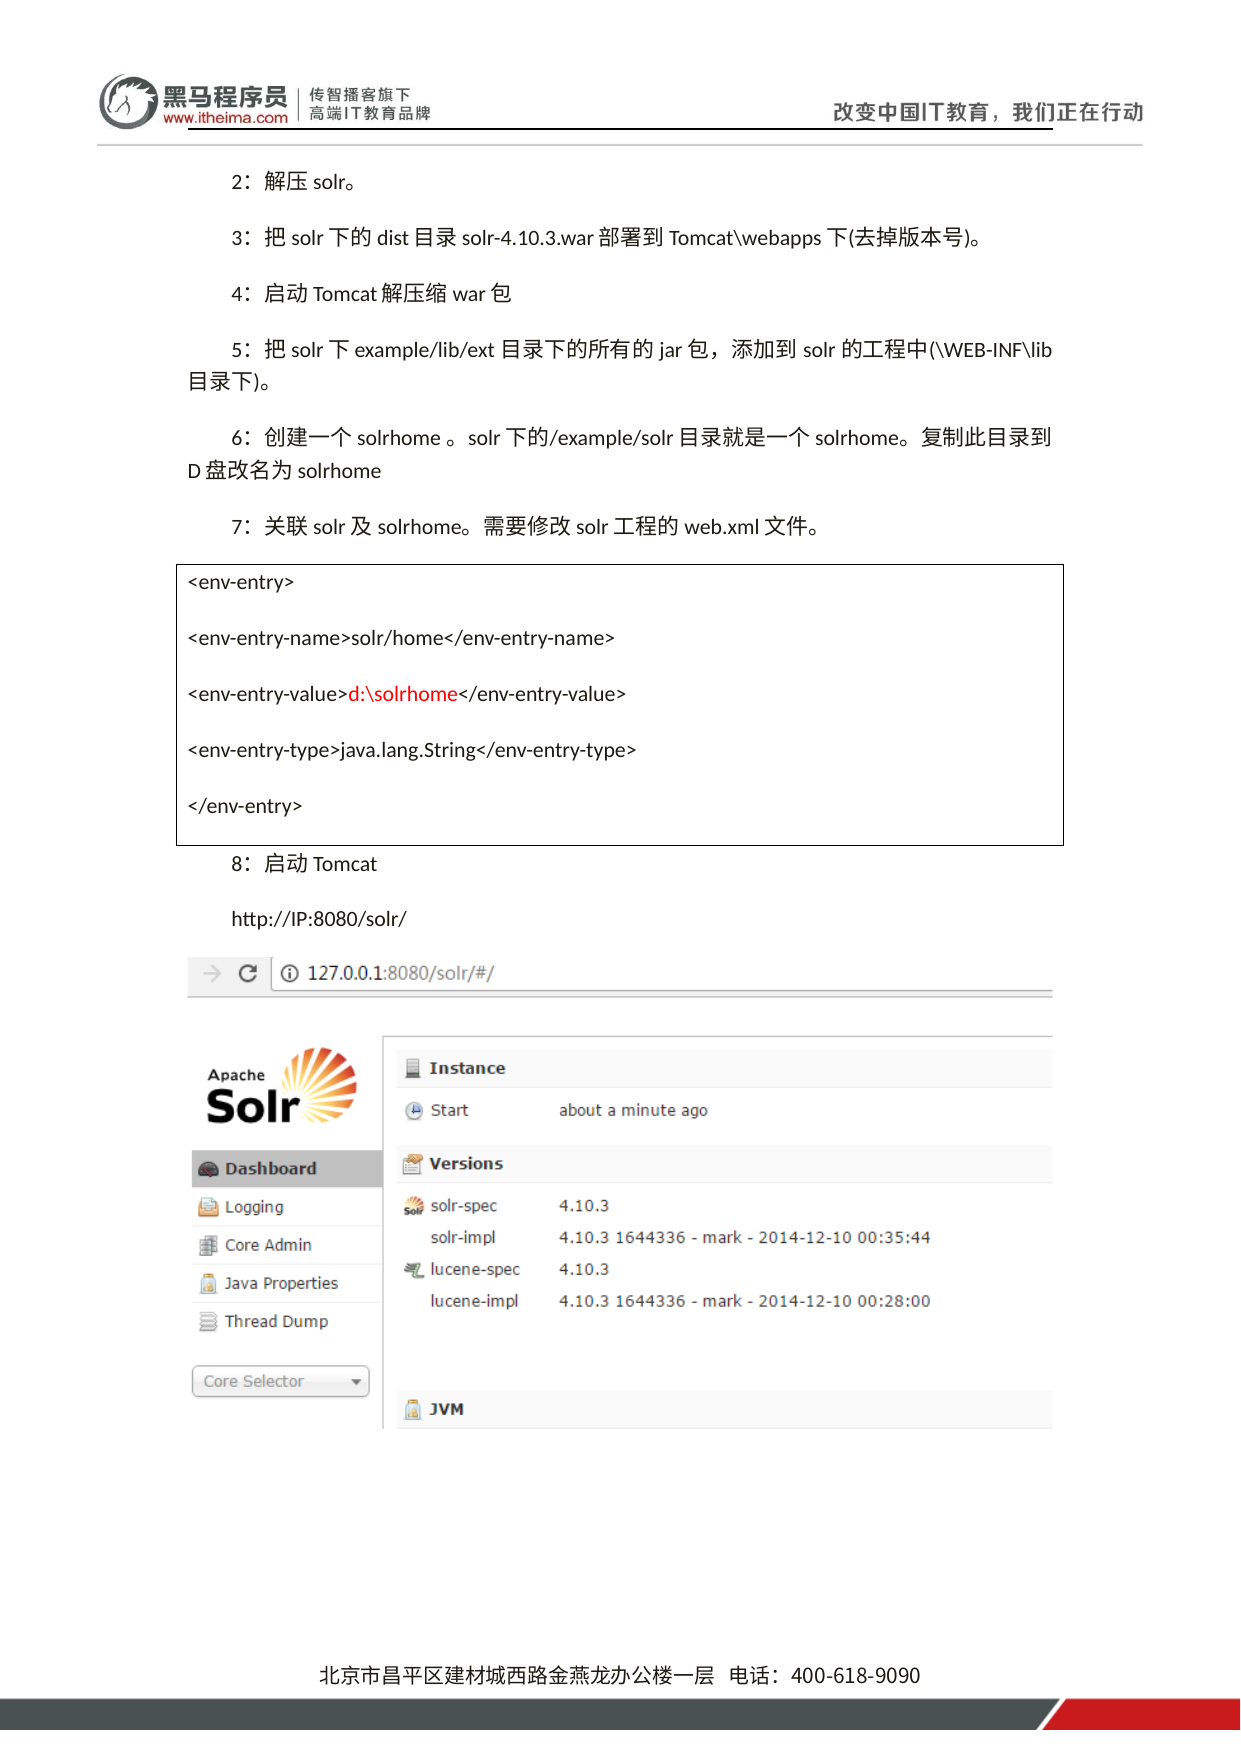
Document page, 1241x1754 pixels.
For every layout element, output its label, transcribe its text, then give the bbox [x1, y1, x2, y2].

picture [0, 1639, 1241, 1730]
picture [0, 3, 1241, 153]
text 6：创建一个 solrhome 。solr 下的/example/solr 目录就是一个 solrhome。复制此目录到D盘改名为solrhome [187, 420, 1053, 485]
picture [187, 957, 1053, 1429]
text 5：把solr下example/lib/ext 目录下的所有的 jar 包，添加到 solr 的工程中(\WEB-INF\lib目录下)。 [187, 331, 1053, 396]
text 7：关联 solr 及 solrhome。需要修改 solr 工程的 web.xml 文件。 [187, 508, 1053, 541]
text http://IP:8080/solr/ [187, 902, 1053, 934]
text 4：启动 Tomcat解压缩 war 包 [187, 275, 1053, 308]
text 3：把 solr 下的dist目录solr-4.10.3.war部署到 Tomcat\webapps下(去掉版本号)。 [187, 219, 1053, 252]
table_header <env-entry> <env-entry-name>solr/home</env-entry-name> <env-entry-value>d:\solrhome</env-entry-value> <env-entry-type>java.lang.String</env-entry-type> </env-entry> [177, 565, 1063, 845]
text 8：启动 Tomcat [187, 846, 1053, 878]
text 2：解压 solr。 [187, 163, 1053, 196]
